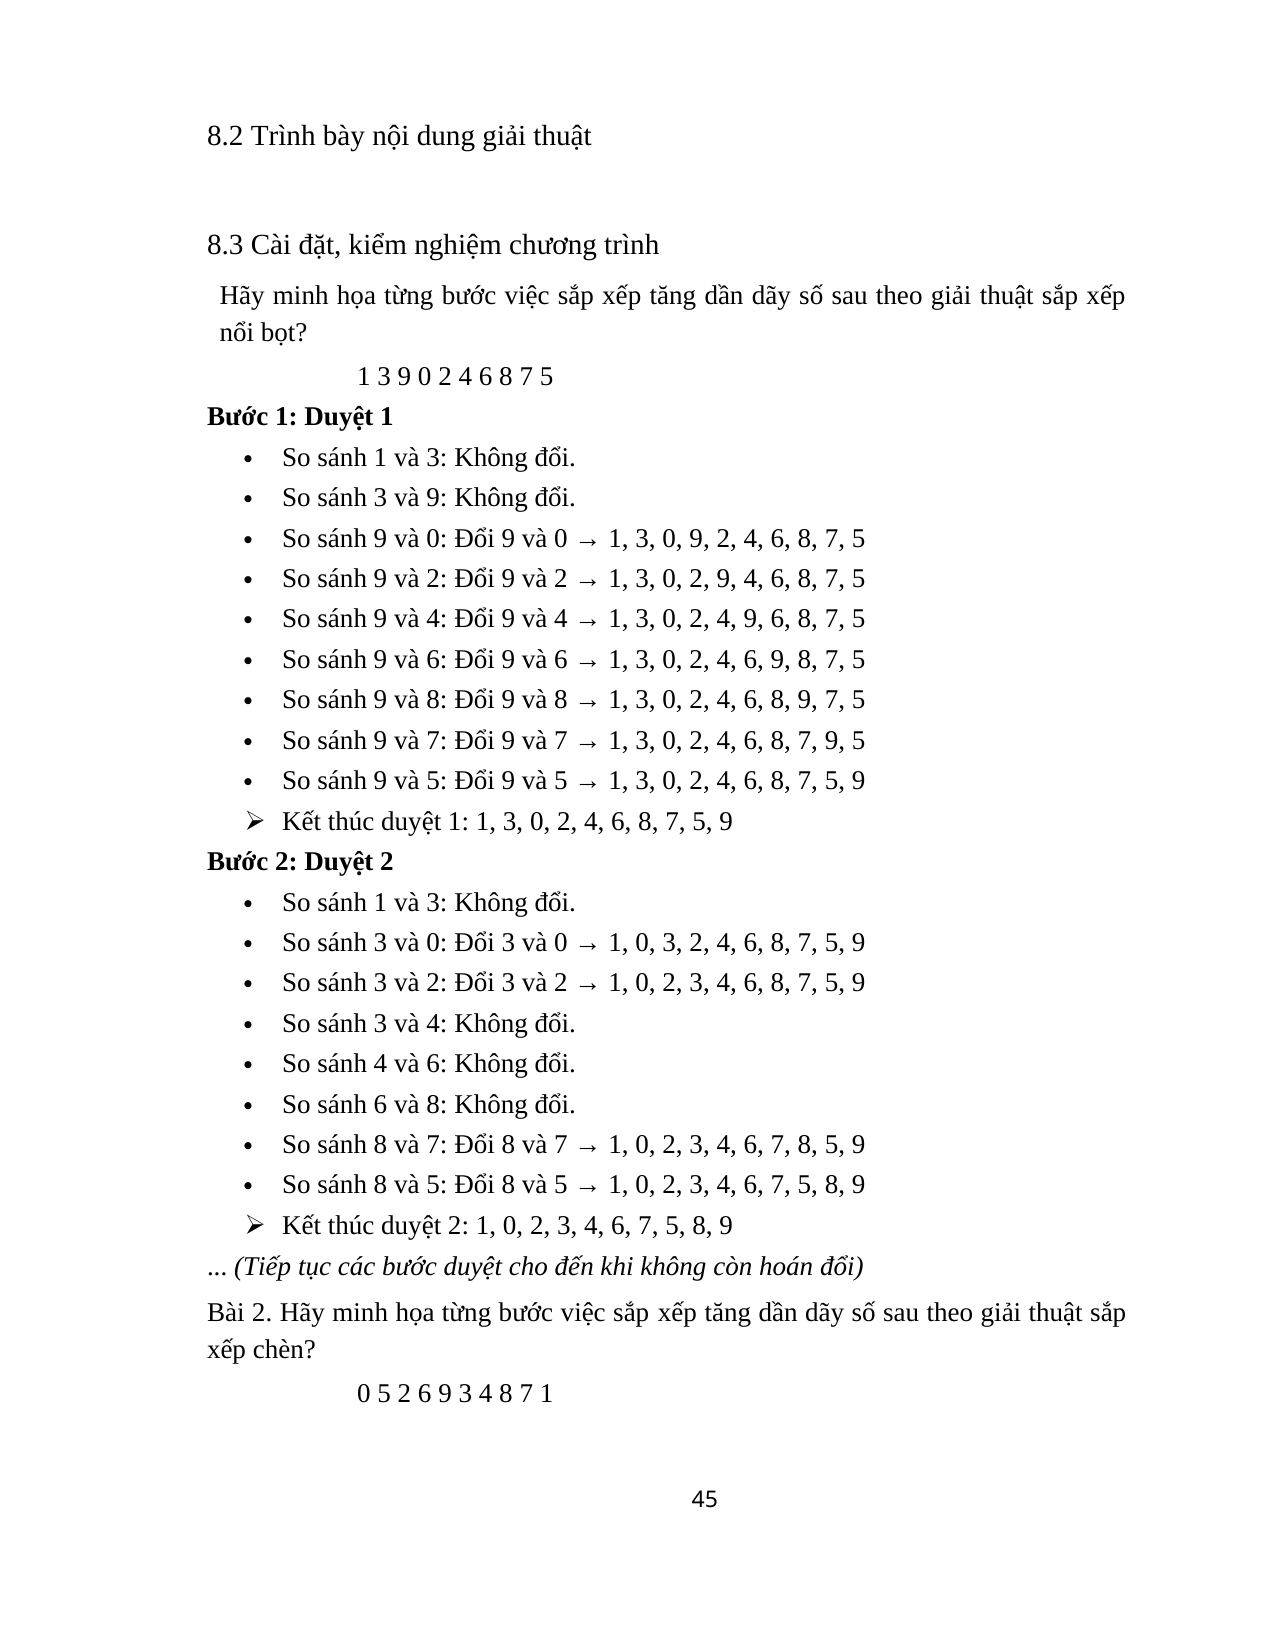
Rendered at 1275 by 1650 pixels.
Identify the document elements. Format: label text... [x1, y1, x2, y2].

text Bước 2: Duyệt 2 [207, 845, 1127, 876]
list So sánh 3 và 2: Đổi 3 và 2 → 1, 0, 2, 3, 4, 6, 8, 7, 5, 9 [244, 966, 1127, 998]
list So sánh 3 và 0: Đổi 3 và 0 → 1, 0, 3, 2, 4, 6, 8, 7, 5, 9 [244, 926, 1127, 957]
list So sánh 9 và 4: Đổi 9 và 4 → 1, 3, 0, 2, 4, 9, 6, 8, 7, 5 [244, 602, 1127, 634]
list So sánh 6 và 8: Không đổi. [244, 1088, 1127, 1119]
list So sánh 1 và 3: Không đổi. [244, 886, 1127, 917]
list So sánh 3 và 9: Không đổi. [244, 481, 1127, 512]
list So sánh 9 và 5: Đổi 9 và 5 → 1, 3, 0, 2, 4, 6, 8, 7, 5, 9 [244, 764, 1127, 795]
text 0 5 2 6 9 3 4 8 7 1 [294, 1377, 1127, 1408]
list So sánh 3 và 4: Không đổi. [244, 1007, 1127, 1038]
text Bài 2. Hãy minh họa từng bước việc sắp xếp tăng dần dãy số sau theo giải thuật sắp xếp chèn? [207, 1296, 1127, 1365]
list So sánh 9 và 8: Đổi 9 và 8 → 1, 3, 0, 2, 4, 6, 8, 9, 7, 5 [244, 683, 1127, 714]
list So sánh 4 và 6: Không đổi. [244, 1047, 1127, 1078]
list So sánh 1 và 3: Không đổi. [244, 441, 1127, 472]
list Kết thúc duyệt 1: 1, 3, 0, 2, 4, 6, 8, 7, 5, 9 [244, 804, 1127, 836]
list So sánh 8 và 7: Đổi 8 và 7 → 1, 0, 2, 3, 4, 6, 7, 8, 5, 9 [244, 1128, 1127, 1159]
list So sánh 9 và 0: Đổi 9 và 0 → 1, 3, 0, 9, 2, 4, 6, 8, 7, 5 [244, 522, 1127, 553]
list So sánh 8 và 5: Đổi 8 và 5 → 1, 0, 2, 3, 4, 6, 7, 5, 8, 9 [244, 1168, 1127, 1200]
subtitle 8.2 Trình bày nội dung giải thuật [207, 118, 1127, 152]
list So sánh 9 và 7: Đổi 9 và 7 → 1, 3, 0, 2, 4, 6, 8, 7, 9, 5 [244, 724, 1127, 755]
text ... (Tiếp tục các bước duyệt cho đến khi không còn hoán đổi) [207, 1249, 1127, 1281]
list So sánh 9 và 2: Đổi 9 và 2 → 1, 3, 0, 2, 9, 4, 6, 8, 7, 5 [244, 562, 1127, 593]
text Hãy minh họa từng bước việc sắp xếp tăng dần dãy số sau theo giải thuật sắp xếp nổi bọt? [219, 279, 1127, 348]
text Bước 1: Duyệt 1 [207, 400, 1127, 432]
text 1 3 9 0 2 4 6 8 7 5 [294, 360, 1127, 391]
list Kết thúc duyệt 2: 1, 0, 2, 3, 4, 6, 7, 5, 8, 9 [244, 1209, 1127, 1240]
subtitle 8.3 Cài đặt, kiểm nghiệm chương trình [207, 227, 1127, 261]
list So sánh 9 và 6: Đổi 9 và 6 → 1, 3, 0, 2, 4, 6, 9, 8, 7, 5 [244, 643, 1127, 674]
